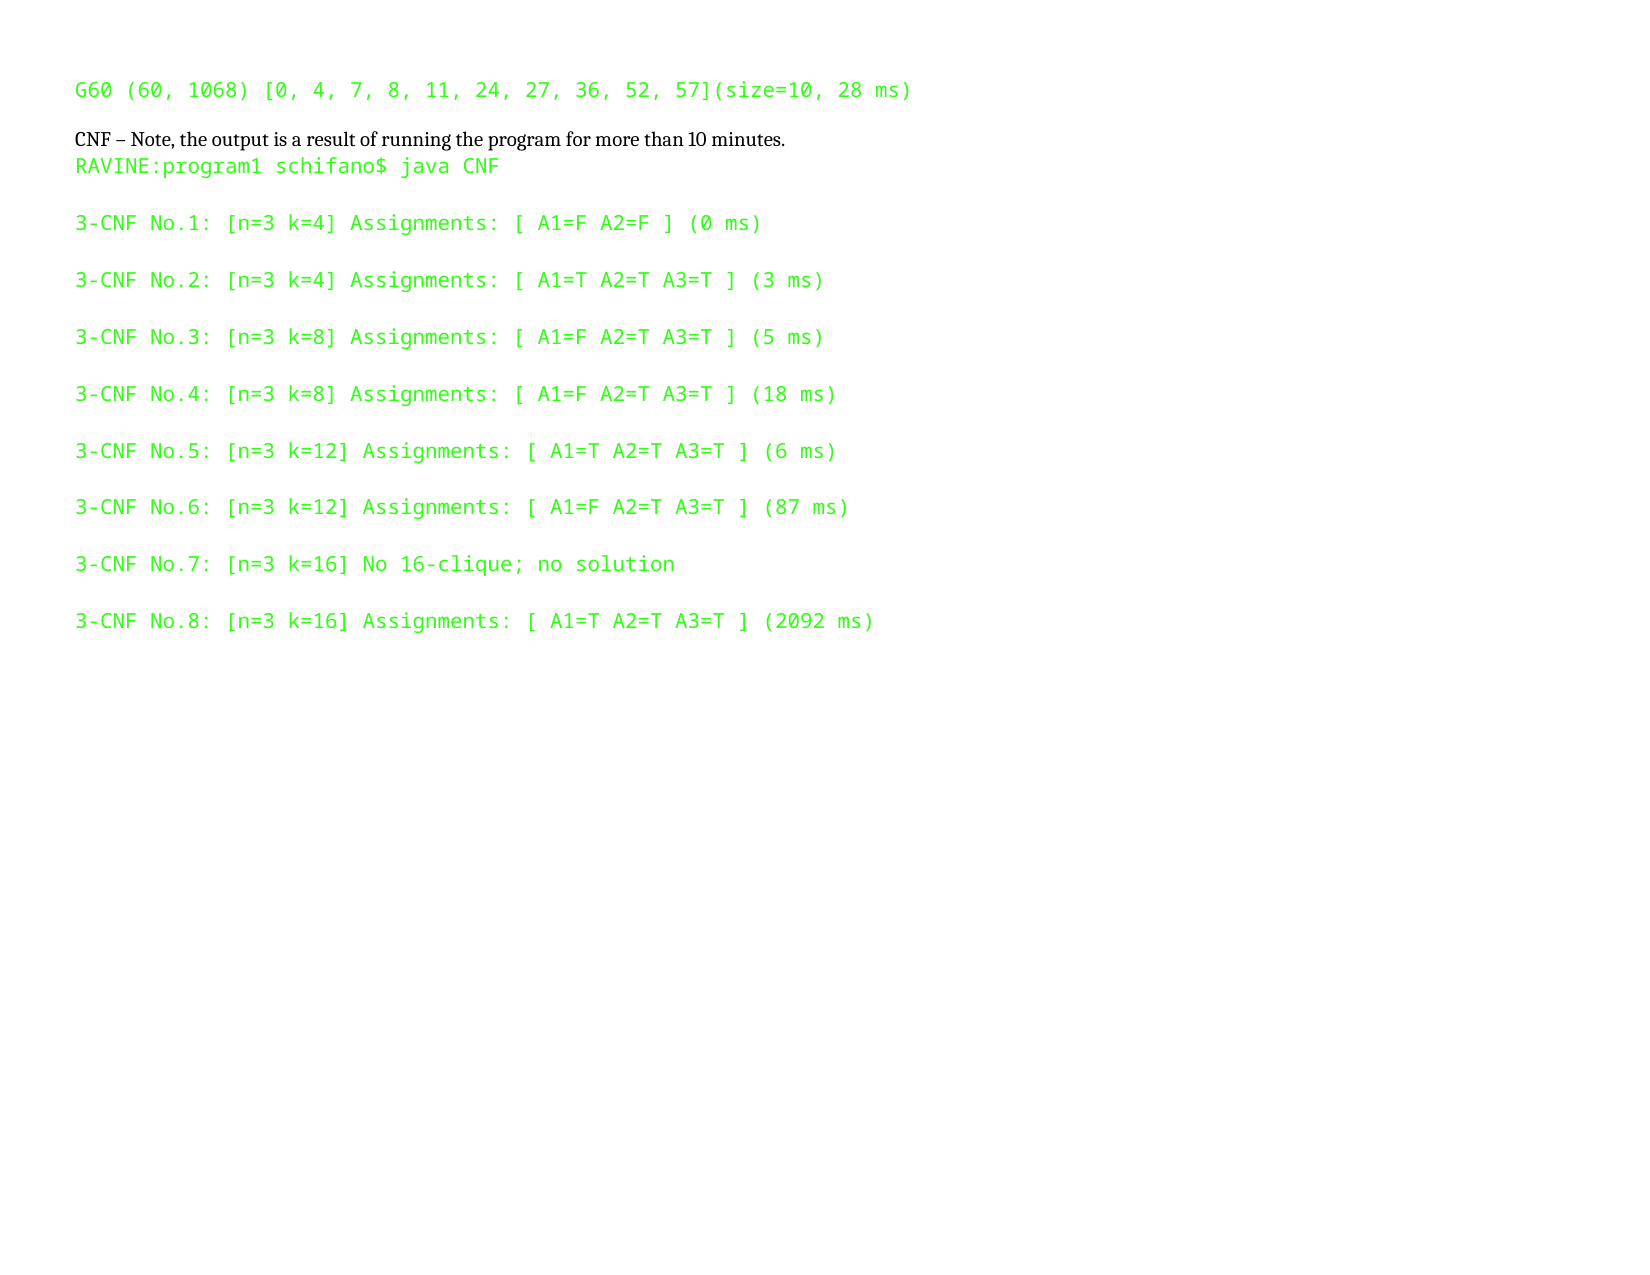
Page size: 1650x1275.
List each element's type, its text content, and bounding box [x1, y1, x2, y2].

text 3-CNF No.6: [n=3 k=12] Assignments: [ A1=F A2=T A3=T ] (87 ms) [75, 493, 1575, 521]
text 3-CNF No.2: [n=3 k=4] Assignments: [ A1=T A2=T A3=T ] (3 ms) [75, 265, 1575, 293]
text CNF – Note, the output is a result of running the program for more than 10 minutes. [75, 127, 1575, 151]
text 3-CNF No.7: [n=3 k=16] No 16-clique; no solution [75, 549, 1575, 578]
text 3-CNF No.4: [n=3 k=8] Assignments: [ A1=F A2=T A3=T ] (18 ms) [75, 379, 1575, 407]
text 3-CNF No.8: [n=3 k=16] Assignments: [ A1=T A2=T A3=T ] (2092 ms) [75, 606, 1575, 635]
text 3-CNF No.5: [n=3 k=12] Assignments: [ A1=T A2=T A3=T ] (6 ms) [75, 436, 1575, 464]
text RAVINE:program1 schifano$ java CNF [75, 151, 1575, 180]
text G60 (60, 1068) [0, 4, 7, 8, 11, 24, 27, 36, 52, 57](size=10, 28 ms) [75, 75, 1575, 103]
text 3-CNF No.3: [n=3 k=8] Assignments: [ A1=F A2=T A3=T ] (5 ms) [75, 322, 1575, 350]
text 3-CNF No.1: [n=3 k=4] Assignments: [ A1=F A2=F ] (0 ms) [75, 208, 1575, 237]
